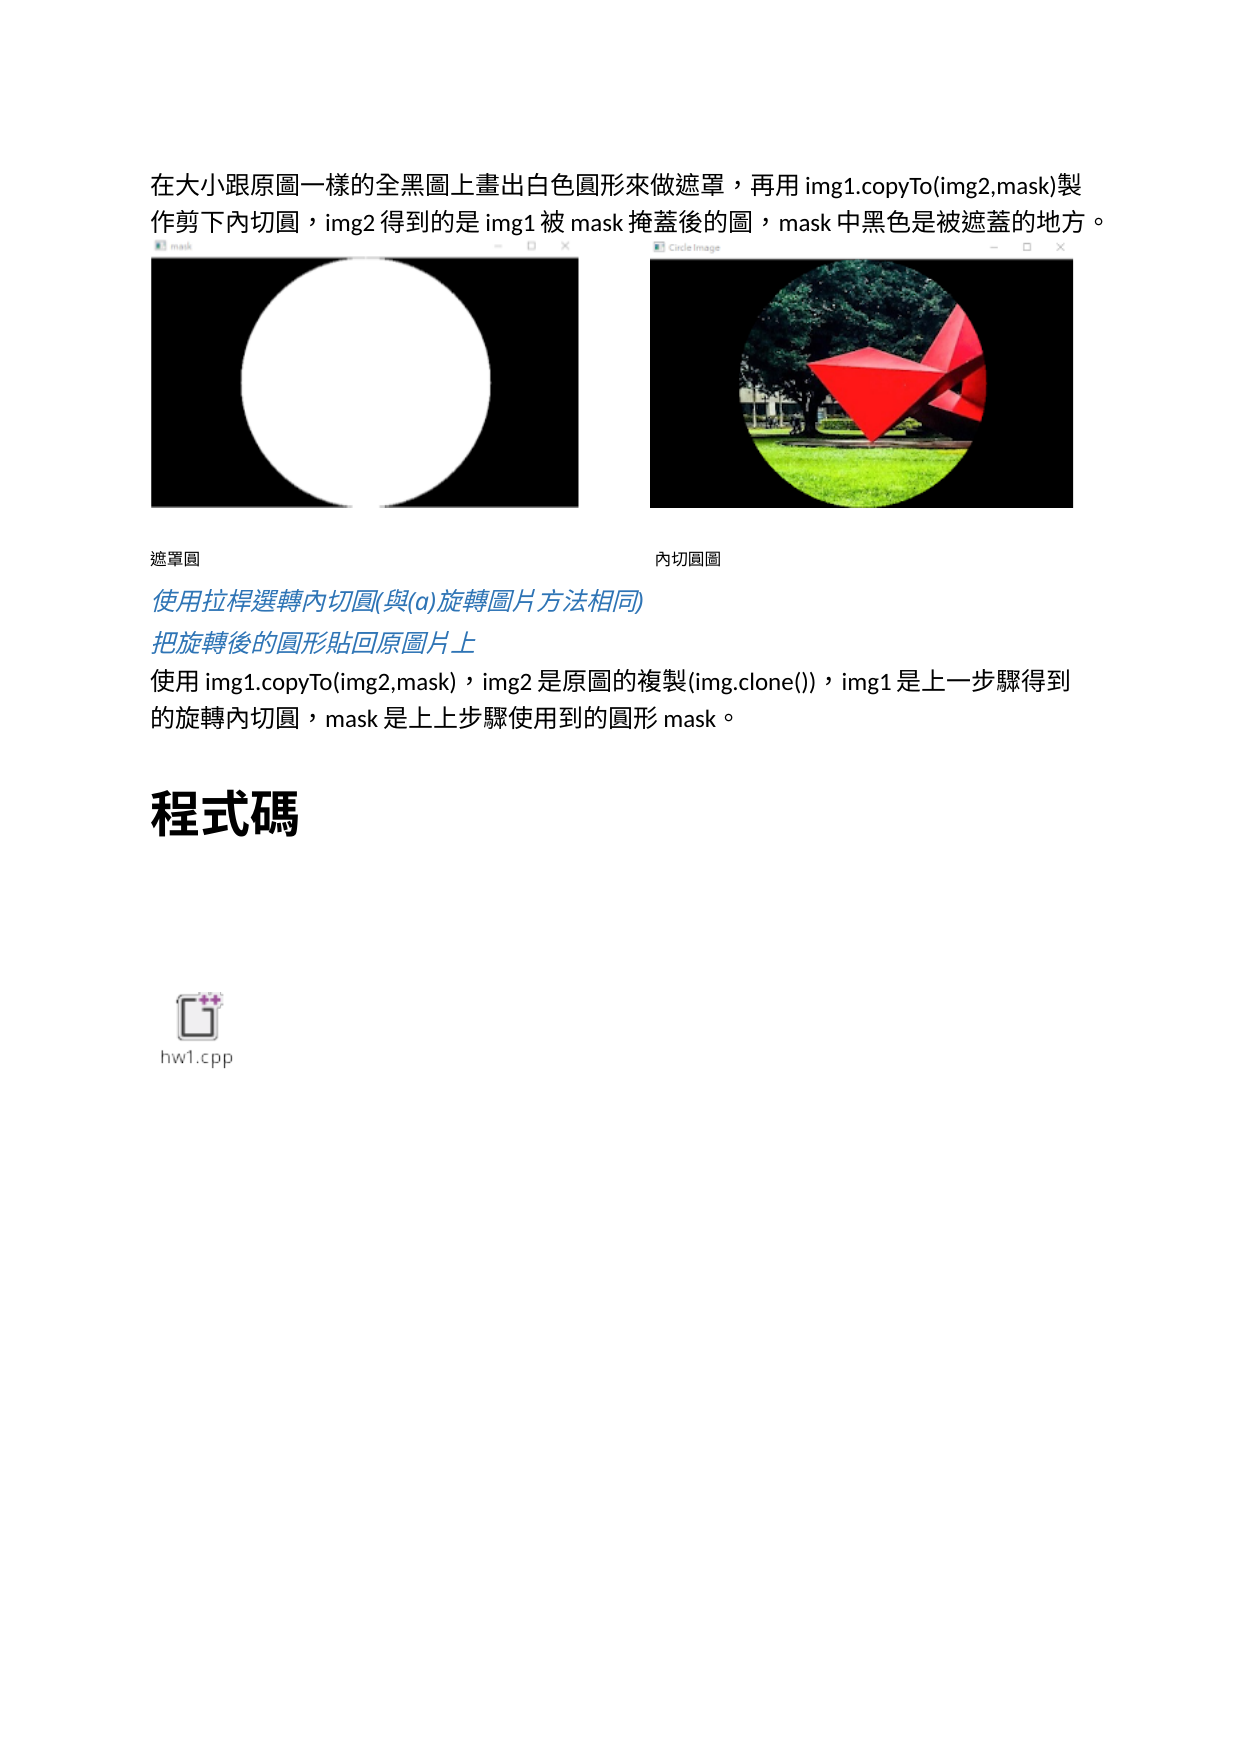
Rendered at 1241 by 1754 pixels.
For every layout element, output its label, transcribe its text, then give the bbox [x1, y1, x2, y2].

text 遮罩圓 內切圓圖 [150, 539, 1090, 577]
picture [150, 239, 580, 508]
subtitle 把旋轉後的圓形貼回原圖片上 [150, 623, 1090, 660]
text 使用img1.copyTo(img2,mask)，img2是原圖的複製(img.clone())，img1是上一步驟得到的旋轉內切圓，mask是上上步驟使用到的圓形mask。 [150, 660, 1090, 735]
subtitle 程式碼 [150, 773, 1090, 848]
subtitle 使用拉桿選轉內切圓(與(a)旋轉圖片方法相同) [150, 581, 1090, 619]
text 在大小跟原圖一樣的全黑圖上畫出白色圓形來做遮罩，再用img1.copyTo(img2,mask)製作剪下內切圓，img2得到的是img1被mask掩蓋後的圖，mask中黑色是被遮蓋的地方。 [150, 164, 1090, 239]
picture [650, 240, 1074, 508]
